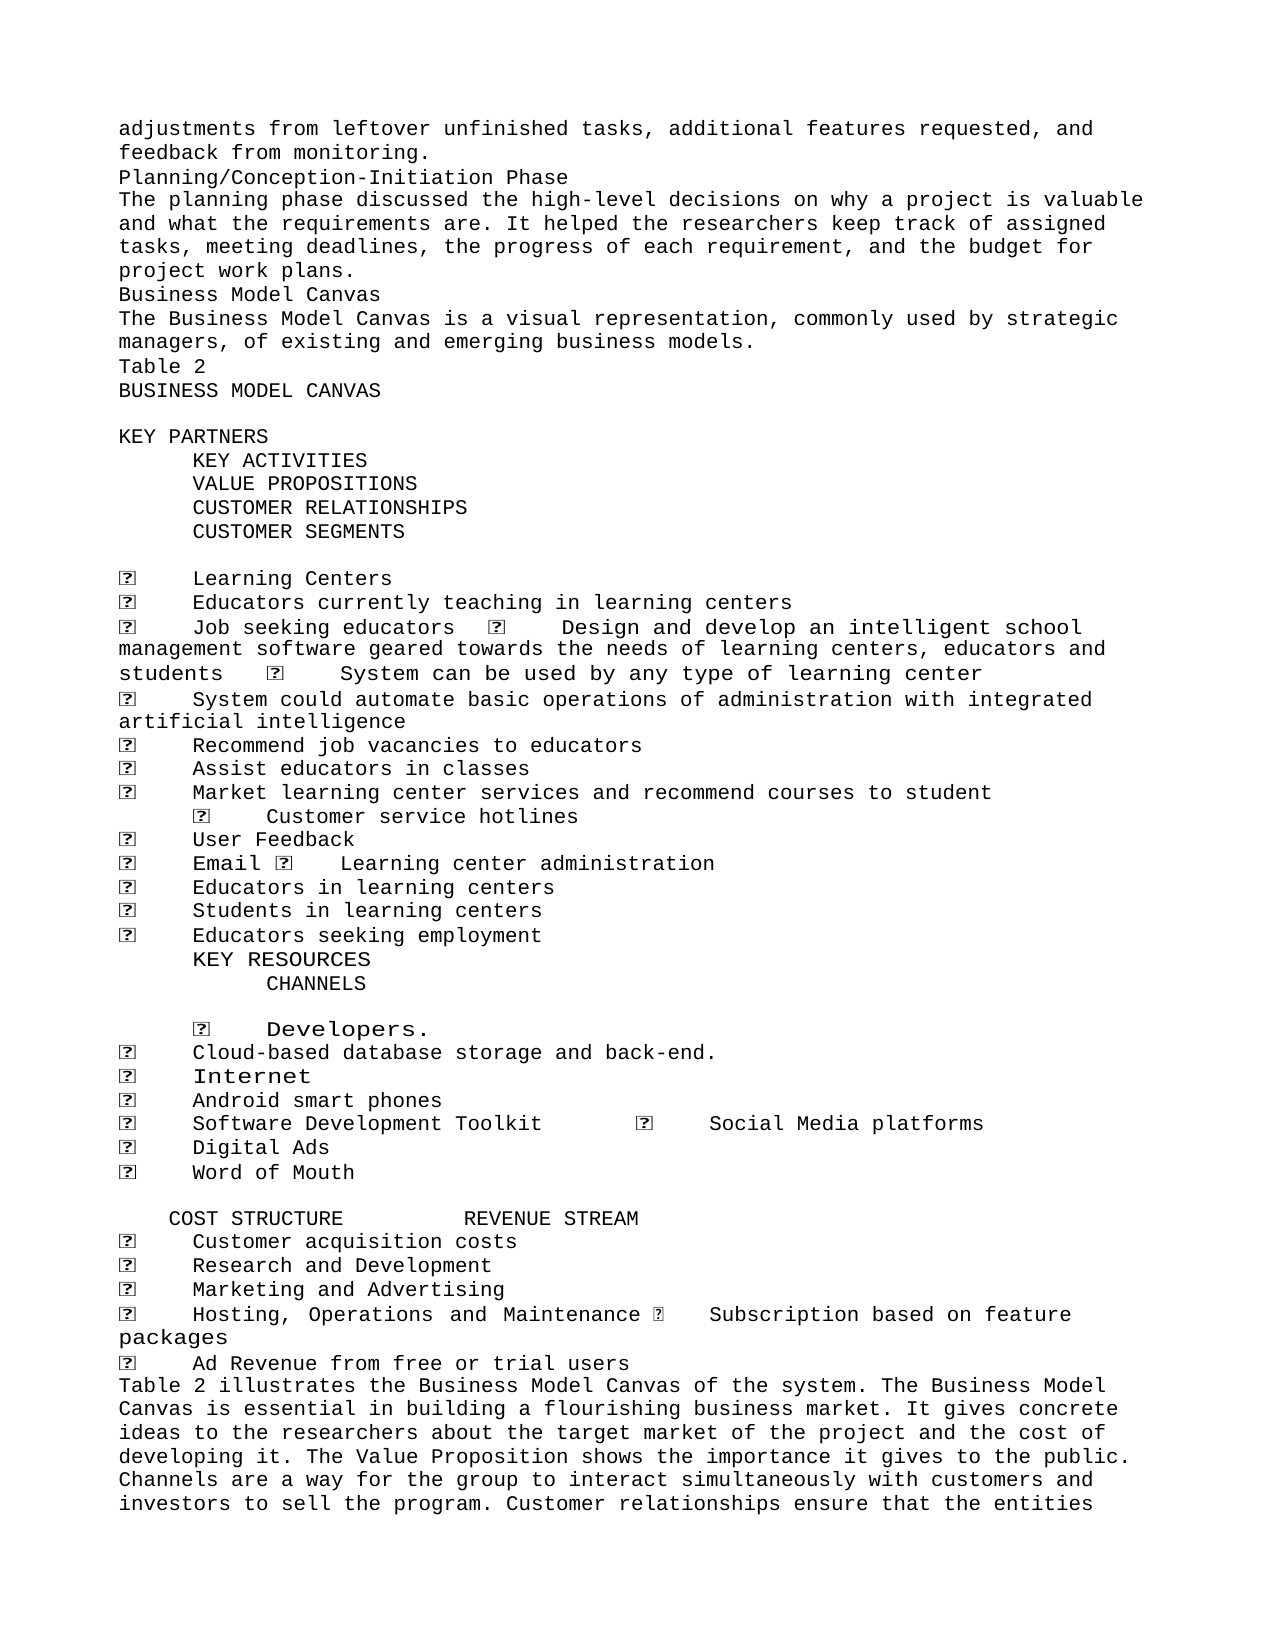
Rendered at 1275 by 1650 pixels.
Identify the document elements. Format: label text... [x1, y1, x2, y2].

text  Educators seeking employment KEY RESOURCES [118, 922, 542, 973]
text KEY PARTNERS [118, 426, 1173, 449]
text Business Model Canvas [118, 284, 1173, 308]
text adjustments from leftover unfinished tasks, additional features requested, and feedback from monitoring. [118, 118, 1173, 166]
text  Internet [118, 1064, 1173, 1088]
text  Developers. [192, 1016, 1173, 1041]
text The Business Model Canvas is a visual representation, commonly used by strategic managers, of existing and emerging business models. [118, 308, 1173, 355]
text BUSINESS MODEL CANVAS [118, 379, 1173, 402]
text  Customer service hotlines [192, 804, 1173, 828]
text  Marketing and Advertising [118, 1277, 1173, 1301]
text  Research and Development [118, 1254, 1173, 1277]
text Table 2 illustrates the Business Model Canvas of the system. The Business Model Canvas is essential in building a flourishing business market. It gives concrete ideas to the researchers about the target market of the project and the cost of developing it. The Value Proposition shows the importance it gives to the public. Channels are a way for the group to interact simultaneously with customers and investors to sell the program. Customer relationships ensure that the entities [118, 1375, 1173, 1517]
text Planning/Conception-Initiation Phase [118, 166, 1173, 189]
text  Email  Learning center administration [118, 852, 1173, 875]
text  Word of Mouth [118, 1159, 1173, 1184]
text CUSTOMER RELATIONSHIPS CUSTOMER SEGMENTS [192, 497, 468, 544]
text  Market learning center services and recommend courses to student [118, 781, 1173, 804]
text  Hosting, Operations and Maintenance  Subscription based on feature packages [118, 1301, 1072, 1351]
text  Digital Ads [118, 1136, 1173, 1159]
text  Assist educators in classes [118, 757, 1173, 781]
text  Students in learning centers [118, 899, 1173, 922]
text  System could automate basic operations of administration with integrated [118, 687, 1173, 711]
text  Educators in learning centers [118, 875, 1173, 899]
text  Educators currently teaching in learning centers [118, 590, 1173, 614]
text  Software Development Toolkit  Social Media platforms [118, 1112, 1173, 1136]
text  Cloud-based database storage and back-end. [118, 1041, 1173, 1064]
text  Learning Centers [118, 566, 1173, 590]
text  Job seeking educators  Design and develop an intelligent school management software geared towards the needs of learning centers, educators and students  System can be used by any type of learning center [118, 614, 1106, 687]
text CHANNELS [266, 973, 1173, 996]
text  Ad Revenue from free or trial users [118, 1351, 1173, 1375]
text COST STRUCTURE REVENUE STREAM [168, 1208, 1173, 1230]
text  Customer acquisition costs [118, 1230, 1173, 1254]
text  Android smart phones [118, 1088, 1173, 1112]
text KEY ACTIVITIES VALUE PROPOSITIONS [192, 450, 418, 497]
text The planning phase discussed the high-level decisions on why a project is valuable and what the requirements are. It helped the researchers keep track of assigned tasks, meeting deadlines, the progress of each requirement, and the budget for project work plans. [118, 189, 1154, 284]
text  Recommend job vacancies to educators [118, 733, 1173, 757]
text Table 2 [118, 355, 1173, 379]
text  User Feedback [118, 828, 1173, 852]
text artificial intelligence [118, 711, 1173, 733]
